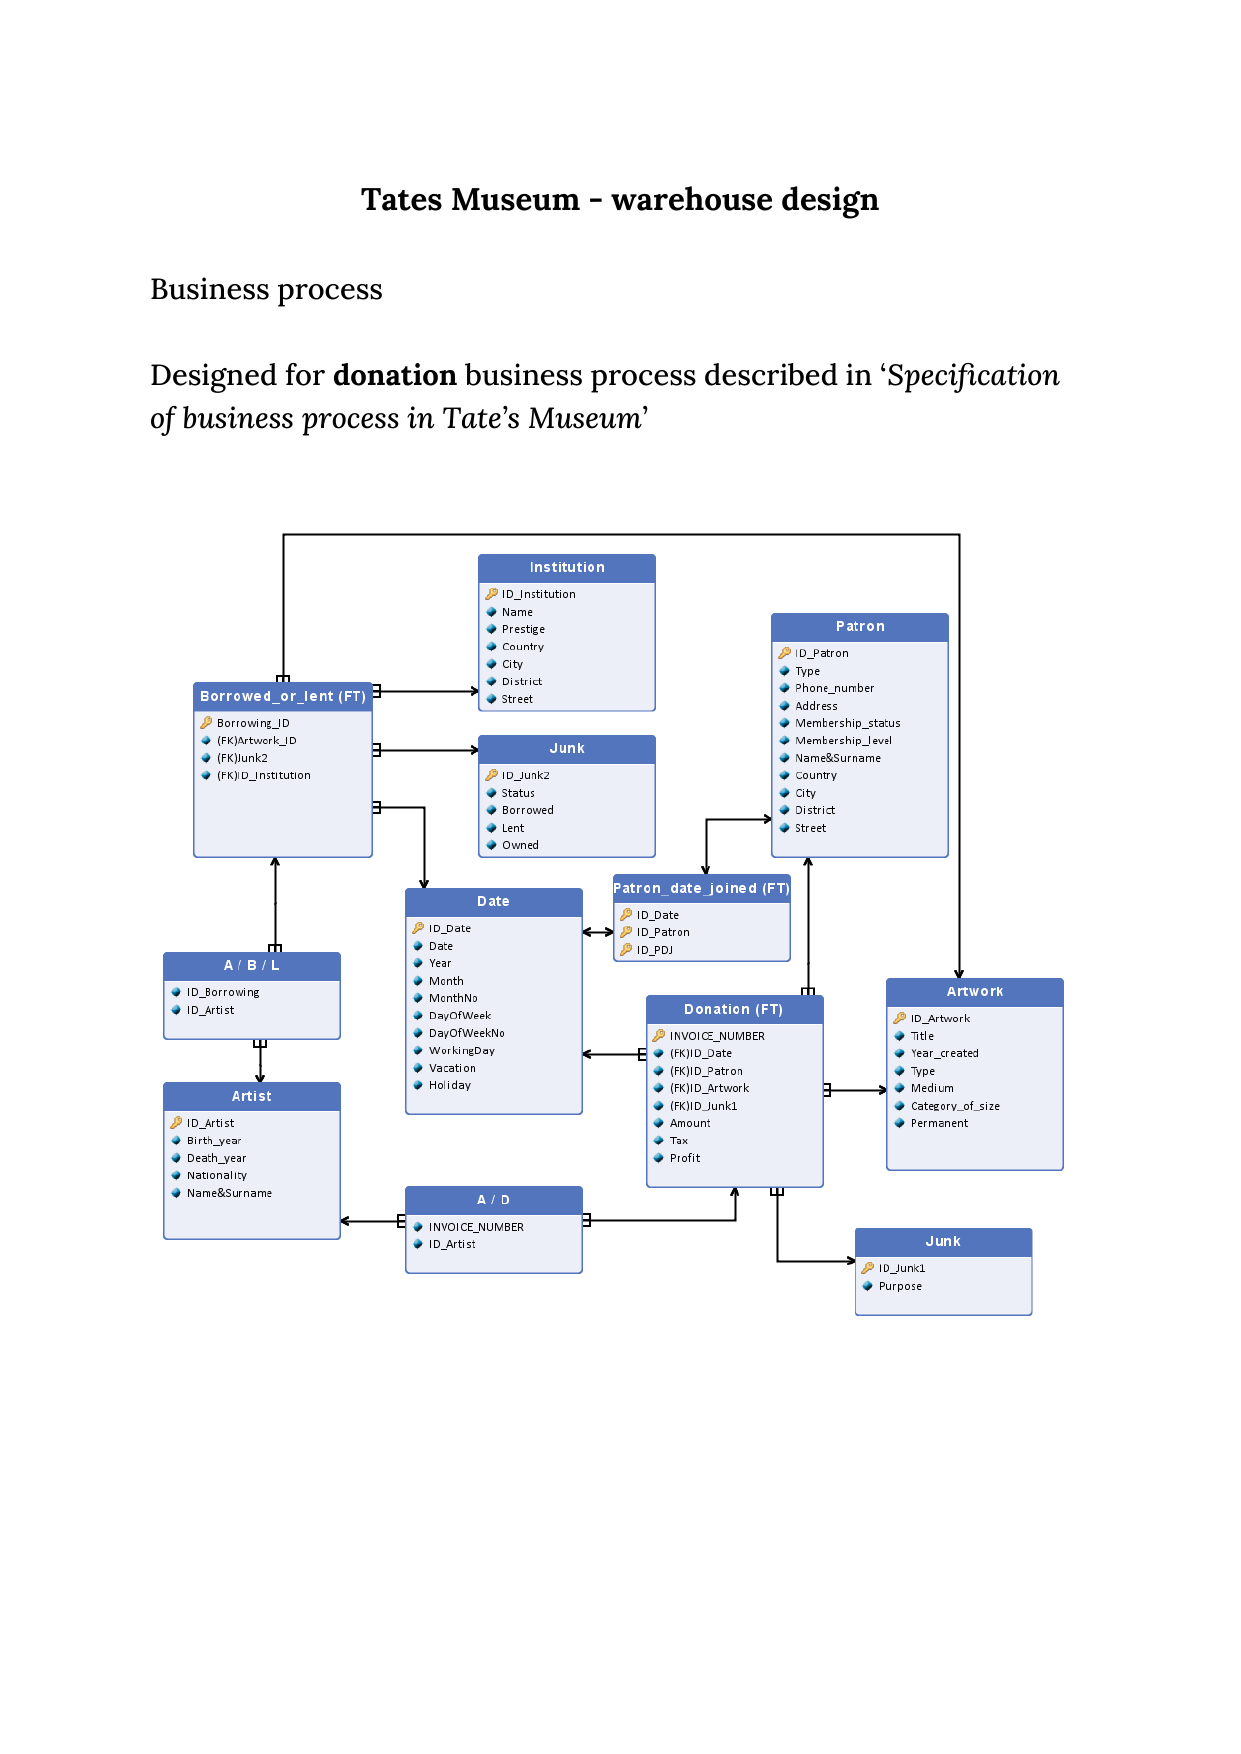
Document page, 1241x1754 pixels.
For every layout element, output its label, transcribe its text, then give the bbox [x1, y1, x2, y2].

text Business process [150, 270, 1090, 308]
picture [150, 527, 1091, 1326]
text Designed for donation business process described in ‘Specification of business process in Tate’s Museum’ [150, 356, 1090, 436]
subtitle Tates Museum - warehouse design [150, 179, 1090, 219]
